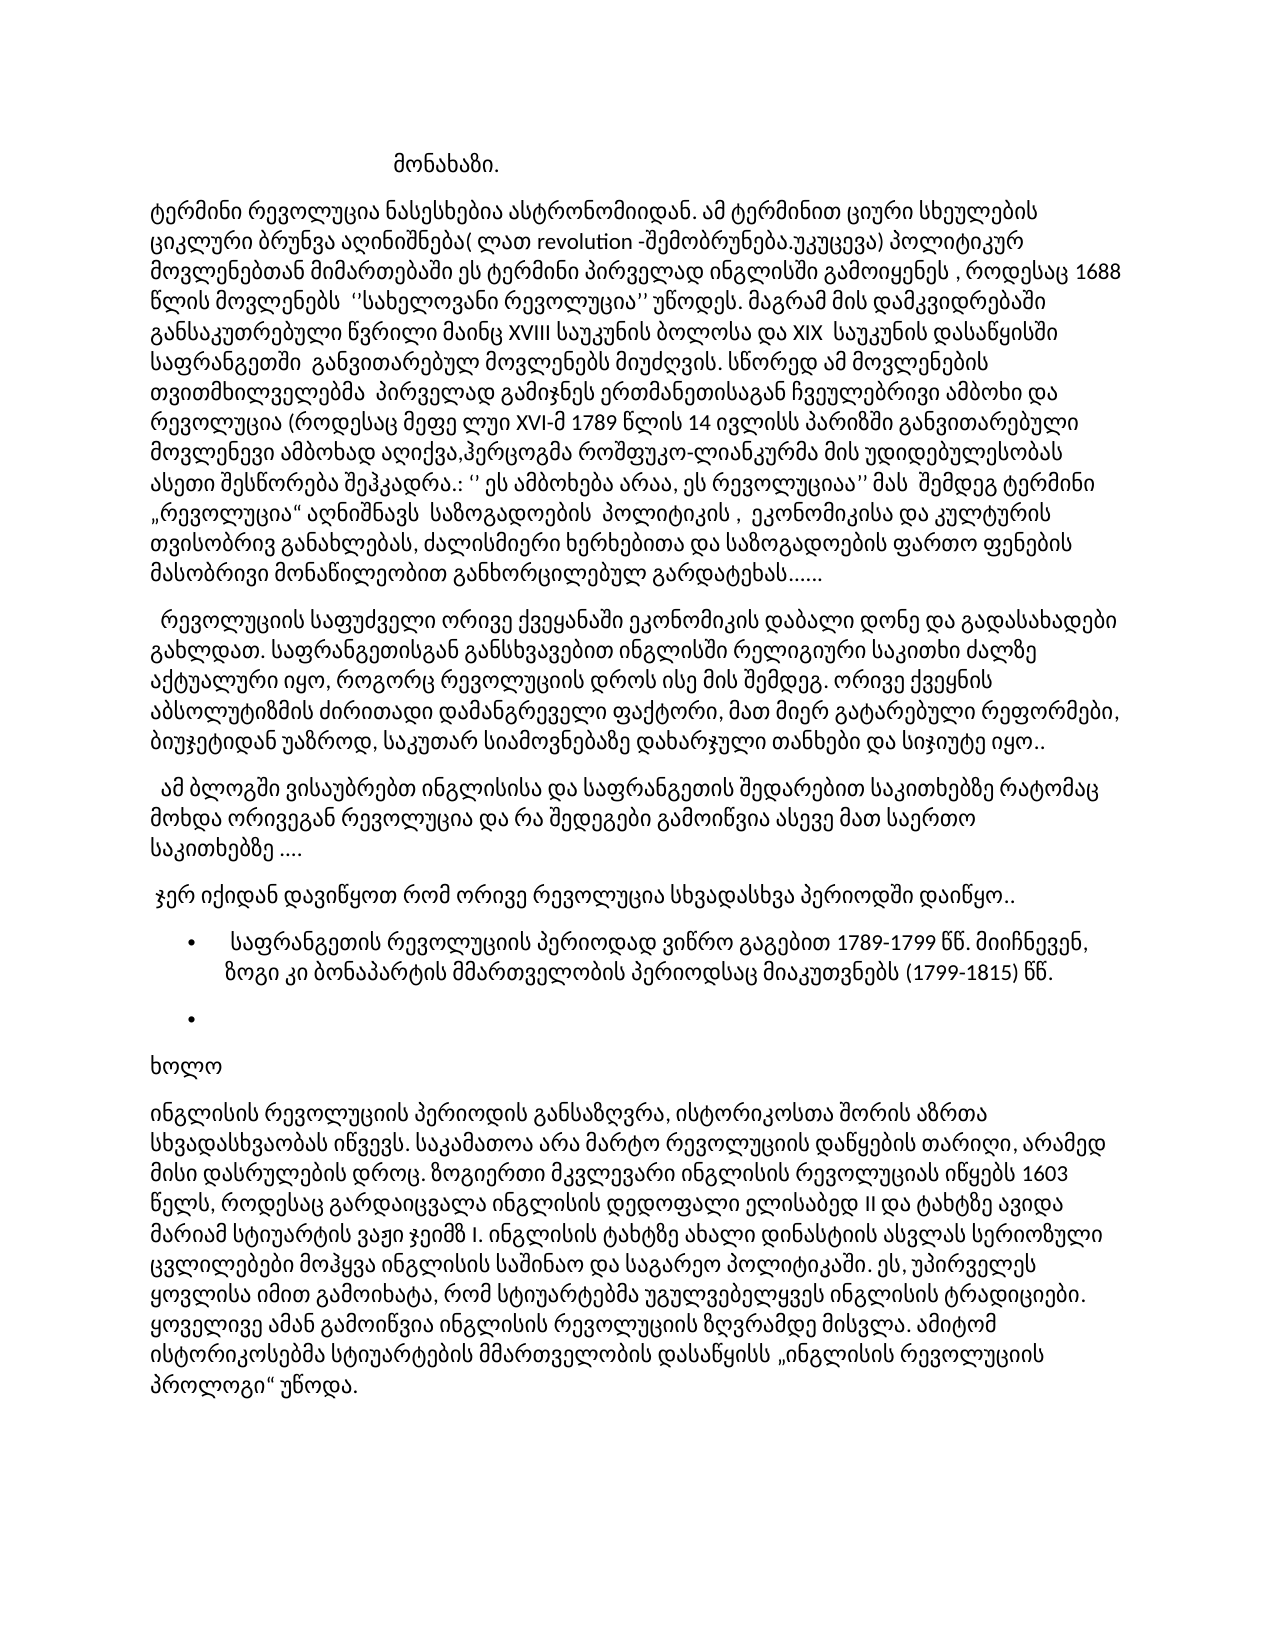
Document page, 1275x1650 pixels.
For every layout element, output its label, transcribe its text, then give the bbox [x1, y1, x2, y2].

text ამ ბლოგში ვისაუბრებთ ინგლისისა და საფრანგეთის შედარებით საკითხებზე რატომაც მოხდა ორივეგან რევოლუცია და რა შედეგები გამოიწვია ასევე მათ საერთო საკითხებზე .... [150, 774, 1125, 862]
text რევოლუციის საფუძველი ორივე ქვეყანაში ეკონომიკის დაბალი დონე და გადასახადები გახლდათ. საფრანგეთისგან განსხვავებით ინგლისში რელიგიური საკითხი ძალზე აქტუალური იყო, როგორც რევოლუციის დროს ისე მის შემდეგ. ორივე ქვეყნის აბსოლუტიზმის ძირითადი დამანგრეველი ფაქტორი, მათ მიერ გატარებული რეფორმები, ბიუჯეტიდან უაზროდ, საკუთარ სიამოვნებაზე დახარჯული თანხები და სიჯიუტე იყო.. [150, 606, 1125, 755]
text ხოლო [150, 1052, 1125, 1080]
text მონახაზი. [150, 150, 1125, 178]
text ტერმინი რევოლუცია ნასესხებია ასტრონომიიდან. ამ ტერმინით ციური სხეულების ციკლური ბრუნვა აღინიშნება( ლათ revolution -შემობრუნება.უკუცევა) პოლიტიკურ მოვლენებთან მიმართებაში ეს ტერმინი პირველად ინგლისში გამოიყენეს , როდესაც 1688 წლის მოვლენებს ‘’სახელოვანი რევოლუცია’’ უწოდეს. მაგრამ მის დამკვიდრებაში განსაკუთრებული წვრილი მაინც XVIII საუკუნის ბოლოსა და XIX საუკუნის დასაწყისში საფრანგეთში განვითარებულ მოვლენებს მიუძღვის. სწორედ ამ მოვლენების თვითმხილველებმა პირველად გამიჯნეს ერთმანეთისაგან ჩვეულებრივი ამბოხი და რევოლუცია (როდესაც მეფე ლუი XVI-მ 1789 წლის 14 ივლისს პარიზში განვითარებული მოვლენევი ამბოხად აღიქვა,ჰერცოგმა როშფუკო-ლიანკურმა მის უდიდებულესობას ასეთი შესწორება შეჰკადრა.: ‘’ ეს ამბოხება არაა, ეს რევოლუციაა’’ მას შემდეგ ტერმინი „რევოლუცია“ აღნიშნავს საზოგადოების პოლიტიკის , ეკონომიკისა და კულტურის თვისობრივ განახლებას, ძალისმიერი ხერხებითა და საზოგადოების ფართო ფენების მასობრივი მონაწილეობით განხორცილებულ გარდატეხას...... [150, 197, 1125, 587]
text ჯერ იქიდან დავიწყოთ რომ ორივე რევოლუცია სხვადასხვა პერიოდში დაიწყო.. [150, 881, 1125, 909]
text ინგლისის რევოლუციის პერიოდის განსაზღვრა, ისტორიკოსთა შორის აზრთა სხვადასხვაობას იწვევს. საკამათოა არა მარტო რევოლუციის დაწყების თარიღი, არამედ მისი დასრულების დროც. ზოგიერთი მკვლევარი ინგლისის რევოლუციას იწყებს 1603 წელს, როდესაც გარდაიცვალა ინგლისის დედოფალი ელისაბედ II და ტახტზე ავიდა მარიამ სტიუარტის ვაჟი ჯეიმზ I. ინგლისის ტახტზე ახალი დინასტიის ასვლას სერიოზული ცვლილებები მოჰყვა ინგლისის საშინაო და საგარეო პოლიტიკაში. ეს, უპირველეს ყოვლისა იმით გამოიხატა, რომ სტიუარტებმა უგულვებელყვეს ინგლისის ტრადიციები. ყოველივე ამან გამოიწვია ინგლისის რევოლუციის ზღვრამდე მისვლა. ამიტომ ისტორიკოსებმა სტიუარტების მმართველობის დასაწყისს „ინგლისის რევოლუციის პროლოგი“ უწოდა. [150, 1099, 1125, 1399]
list საფრანგეთის რევოლუციის პერიოდად ვიწრო გაგებით 1789-1799 წწ. მიიჩნევენ, ზოგი კი ბონაპარტის მმართველობის პერიოდსაც მიაკუთვნებს (1799-1815) წწ. [187, 928, 1125, 986]
